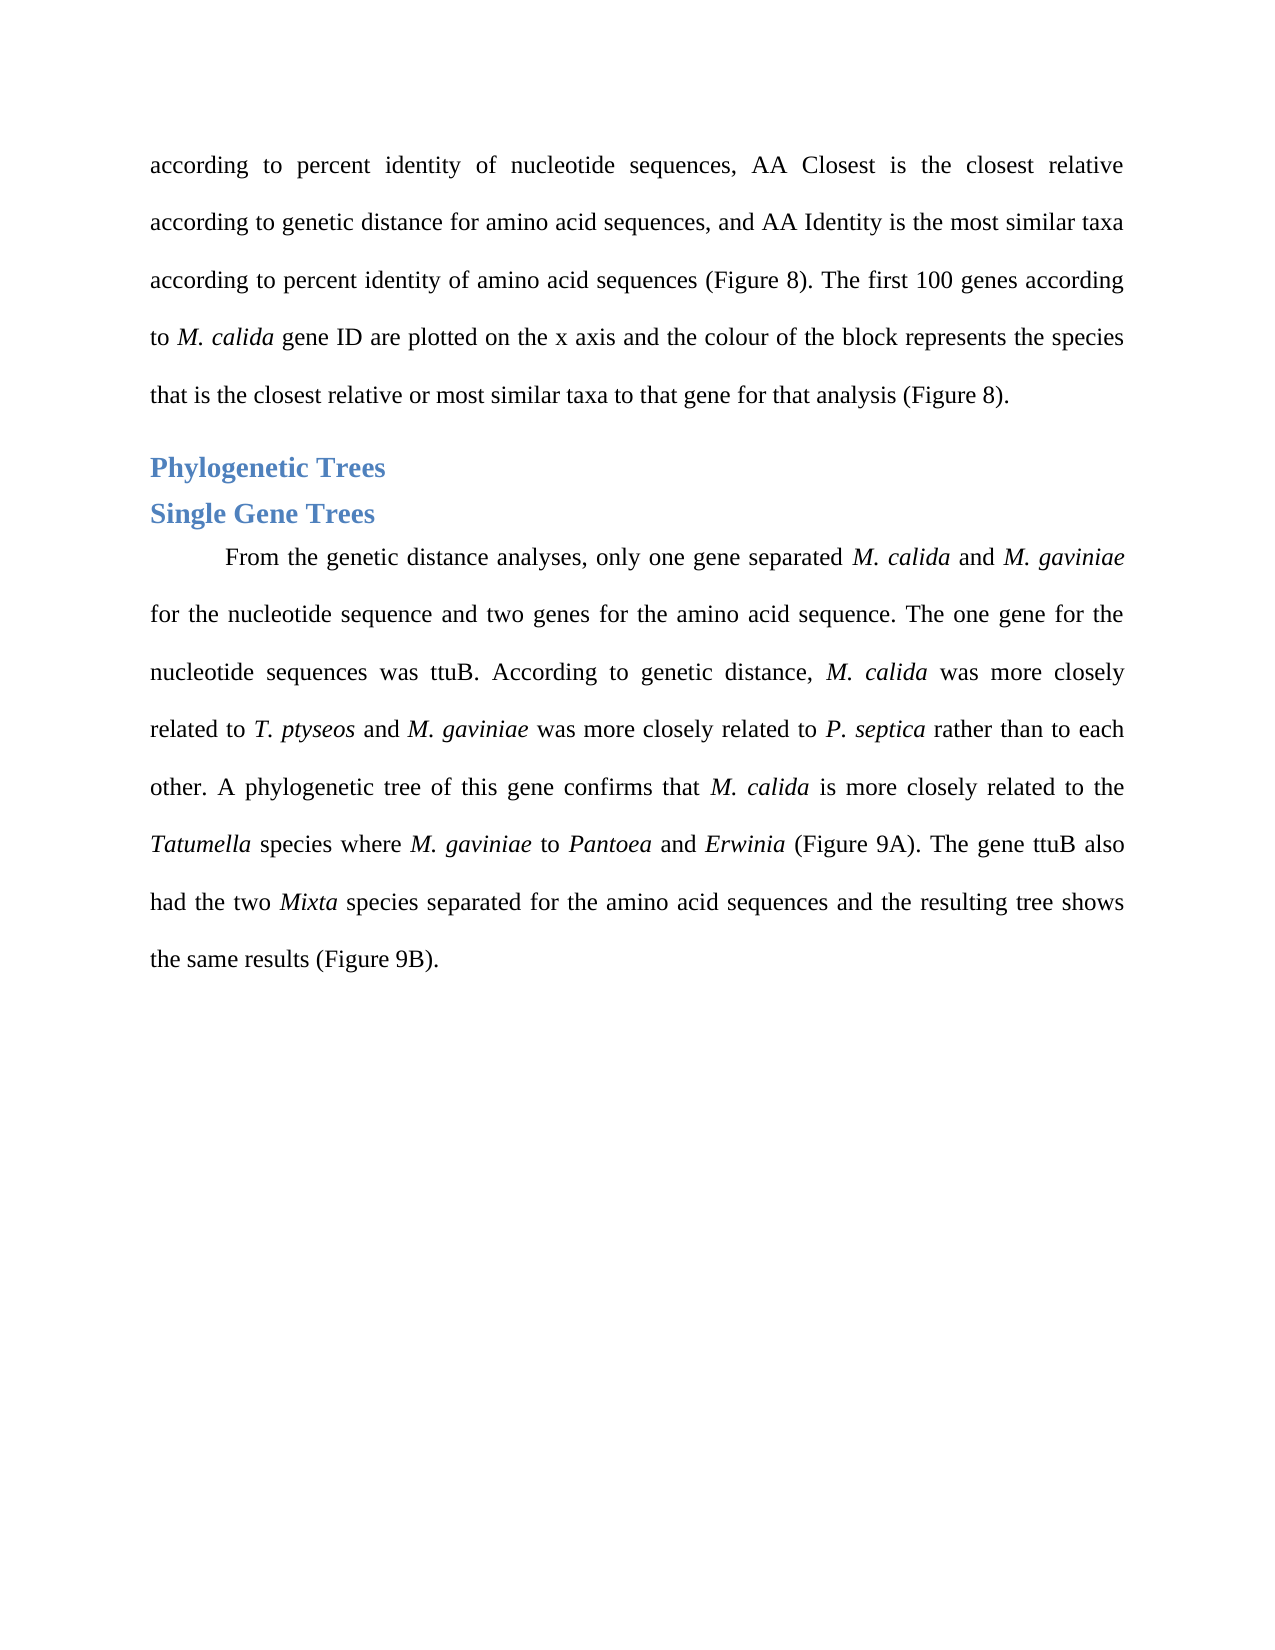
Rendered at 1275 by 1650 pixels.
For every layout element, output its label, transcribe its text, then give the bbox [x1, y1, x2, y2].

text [150, 150, 1125, 409]
text From the genetic distance analyses, only one gene separated M. calida and M. gaviniae for the nucleotide sequence and two genes for the amino acid sequence. The one gene for the nucleotide sequences was ttuB. According to genetic distance, M. calida was more closely related to T. ptyseos and M. gaviniae was more closely related to P. septica rather than to each other. A phylogenetic tree of this gene confirms that M. calida is more closely related to the Tatumella species where M. gaviniae to Pantoea and Erwinia (Figure 9A). The gene ttuB also had the two Mixta species separated for the amino acid sequences and the resulting tree shows the same results (Figure 9B). [150, 542, 1125, 973]
subtitle Phylogenetic Trees [150, 450, 1125, 483]
subtitle Single Gene Trees [150, 496, 1125, 529]
